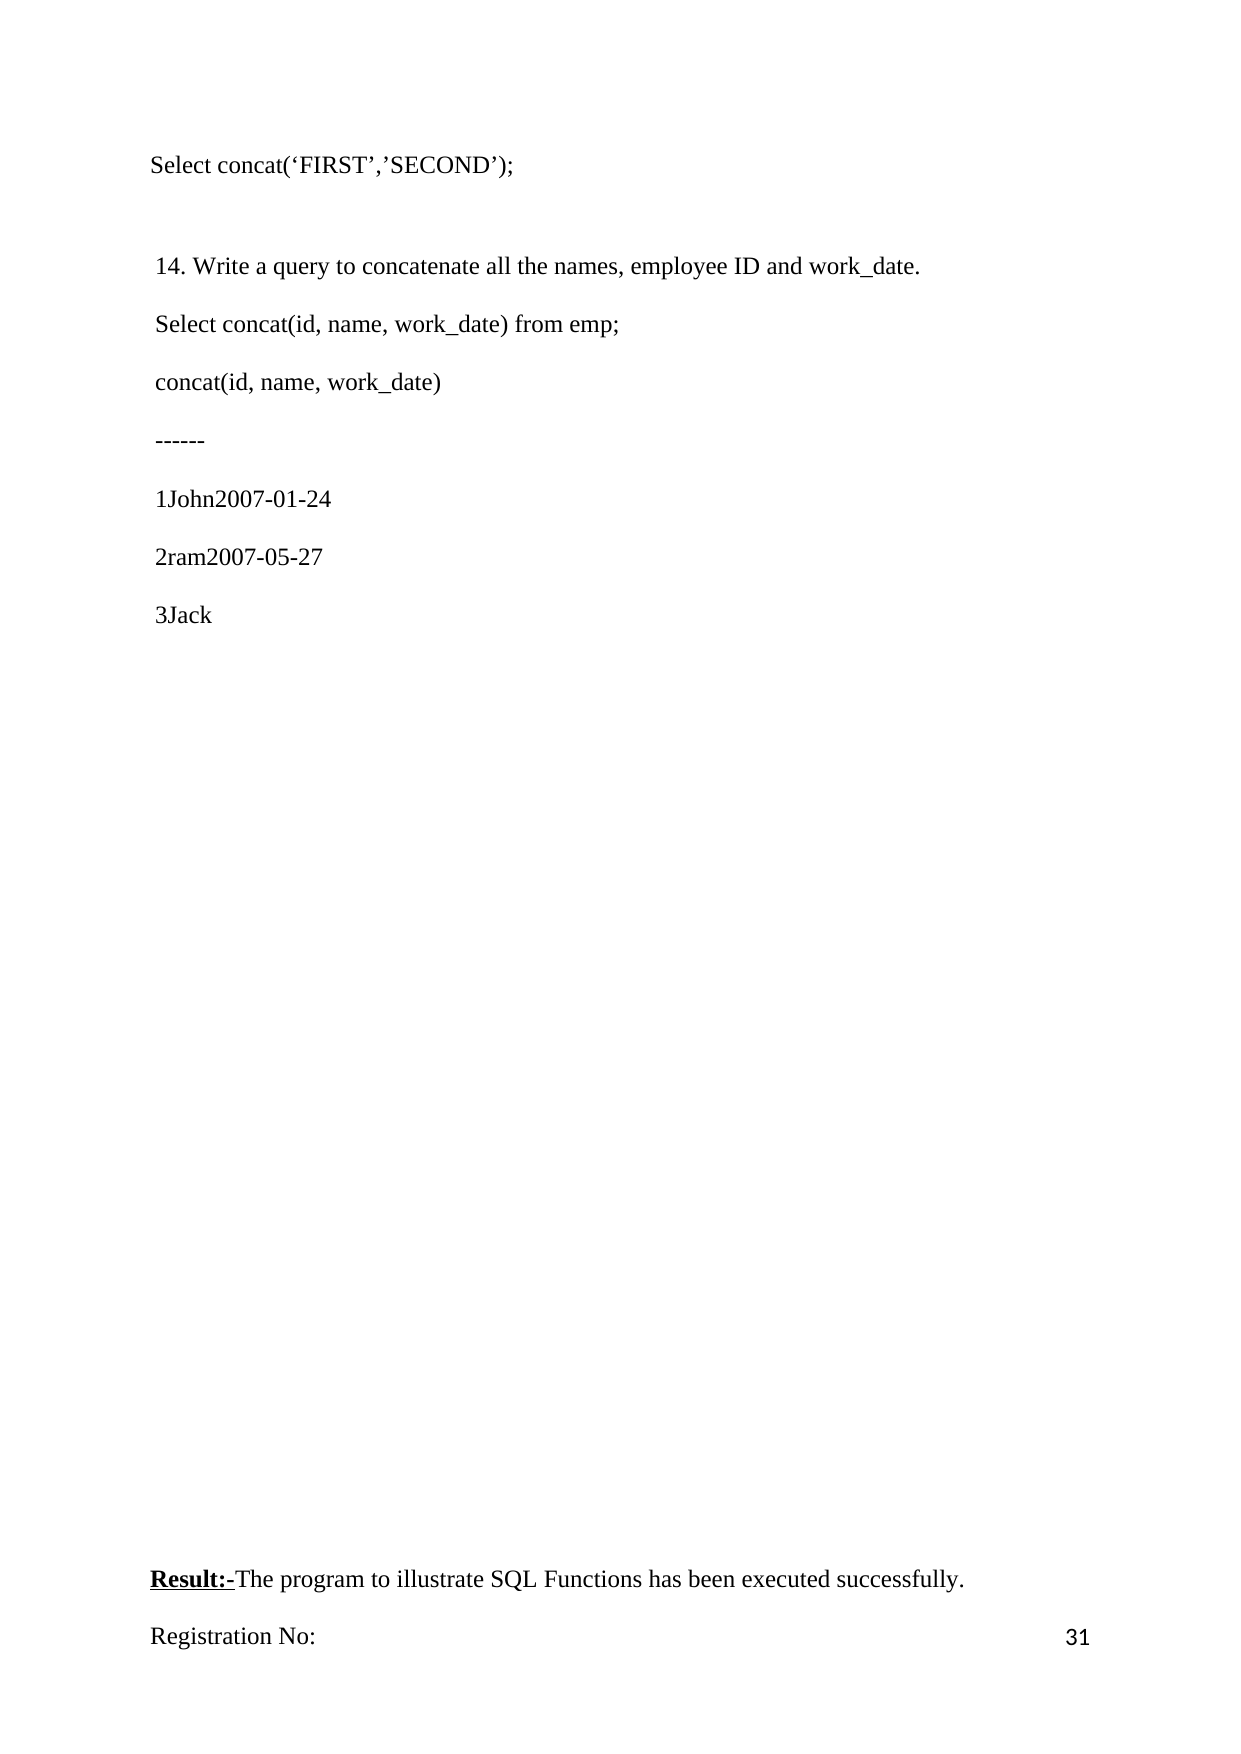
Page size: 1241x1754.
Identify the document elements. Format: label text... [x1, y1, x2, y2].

text ------ [155, 426, 1085, 454]
text 14. Write a query to concatenate all the names, employee ID and work_date. [155, 251, 1085, 280]
text Select concat(‘FIRST’,’SECOND’); [150, 150, 1090, 179]
text 1John2007-01-24 [155, 484, 1085, 512]
text concat(id, name, work_date) [155, 367, 1085, 396]
text 2ram2007-05-27 [155, 542, 1085, 571]
text Result:-The program to illustrate SQL Functions has been executed successfully. [150, 1564, 1090, 1592]
text Select concat(id, name, work_date) from emp; [155, 309, 1085, 338]
text 3Jack [155, 600, 1085, 629]
